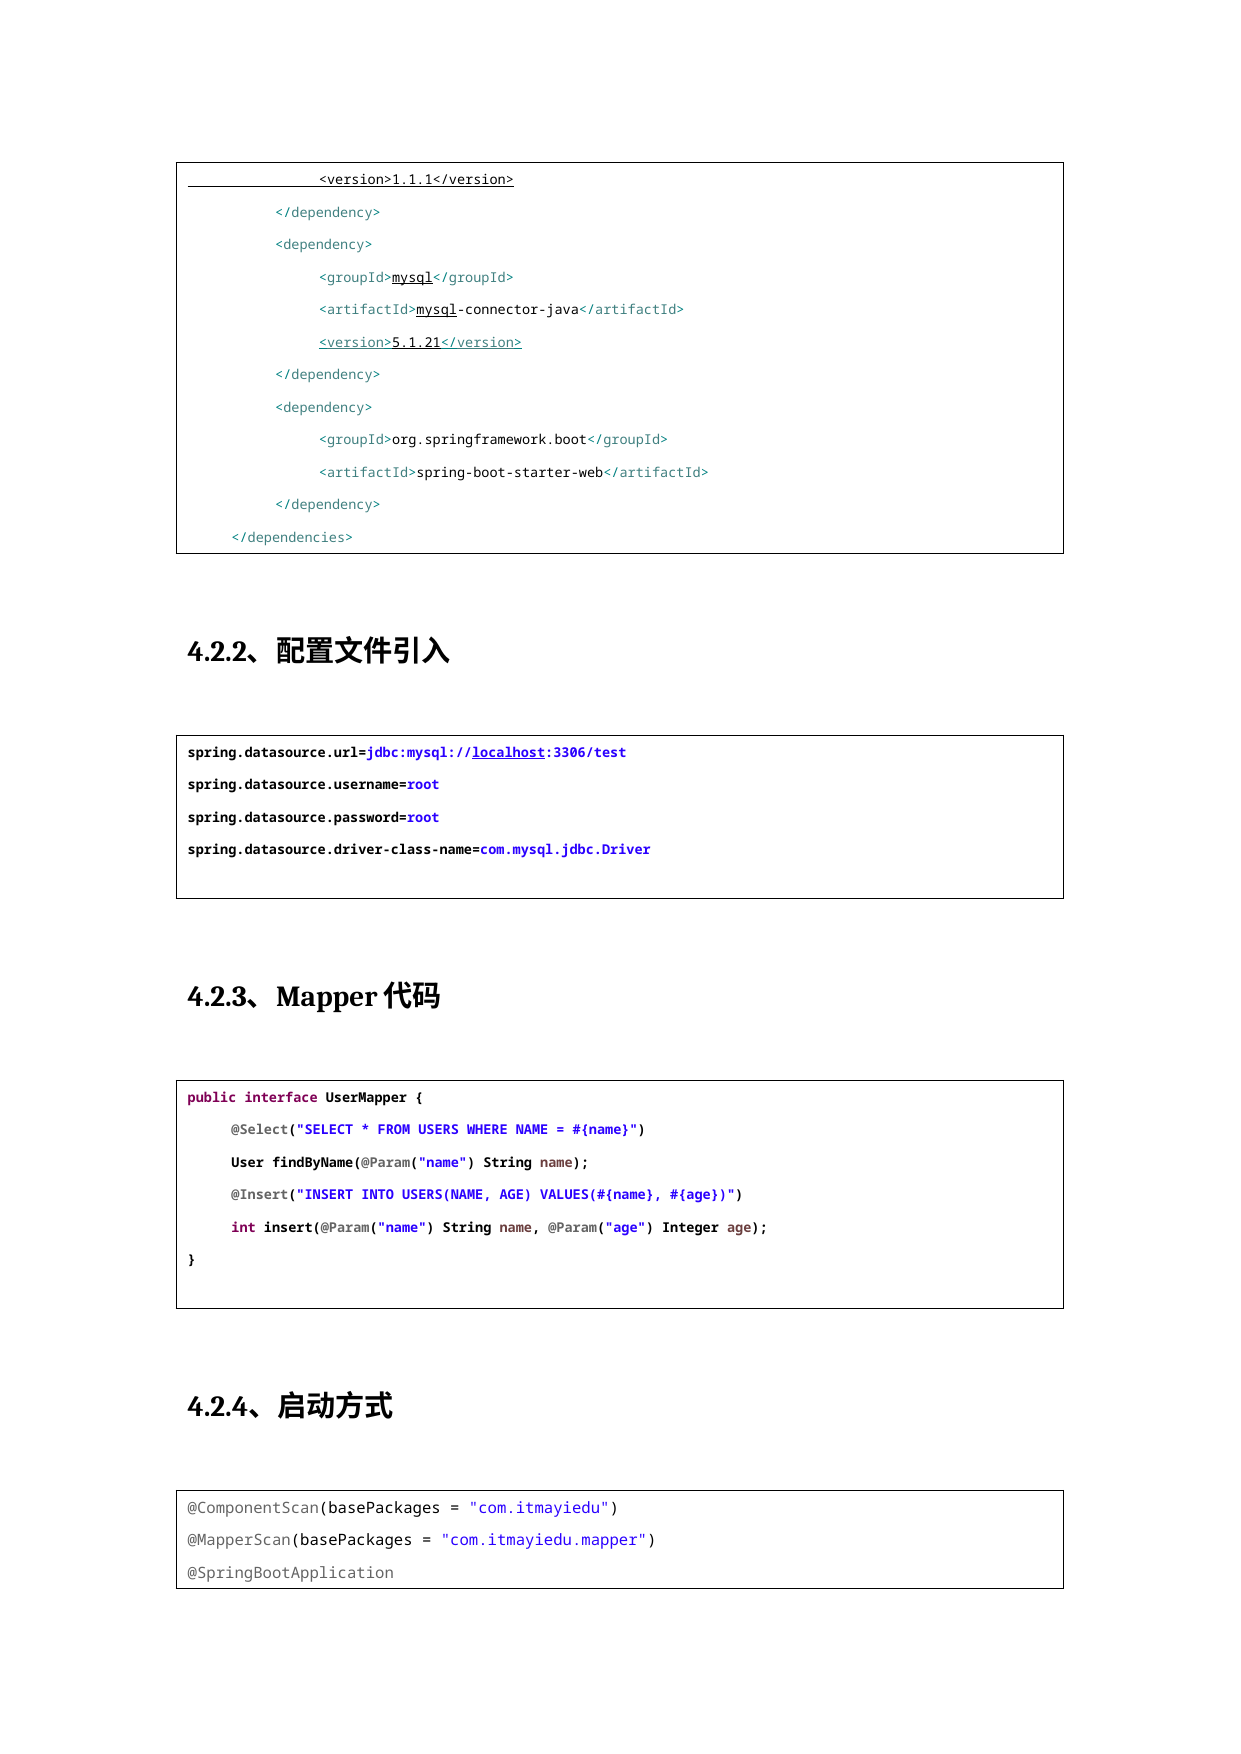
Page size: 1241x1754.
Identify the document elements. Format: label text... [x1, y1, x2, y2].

subtitle 4.2.4、启动方式 [187, 1371, 1053, 1436]
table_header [177, 1491, 1063, 1588]
table_header spring.datasource.url=jdbc:mysql://localhost:3306/test spring.datasource.username=root spring.datasource.password=root spring.datasource.driver-class-name=com.mysql.jdbc.Driver [177, 736, 1063, 898]
subtitle 4.2.3、Mapper代码 [187, 961, 1053, 1026]
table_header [177, 163, 1063, 553]
subtitle 4.2.2、配置文件引入 [187, 616, 1053, 681]
table_header public interface UserMapper { @Select("SELECT * FROM USERS WHERE NAME = #{name}") User findByName(@Param("name") String name); @Insert("INSERT INTO USERS(NAME, AGE) VALUES(#{name}, #{age})") int insert(@Param("name") String name, @Param("age") Integer age); } [177, 1081, 1063, 1308]
